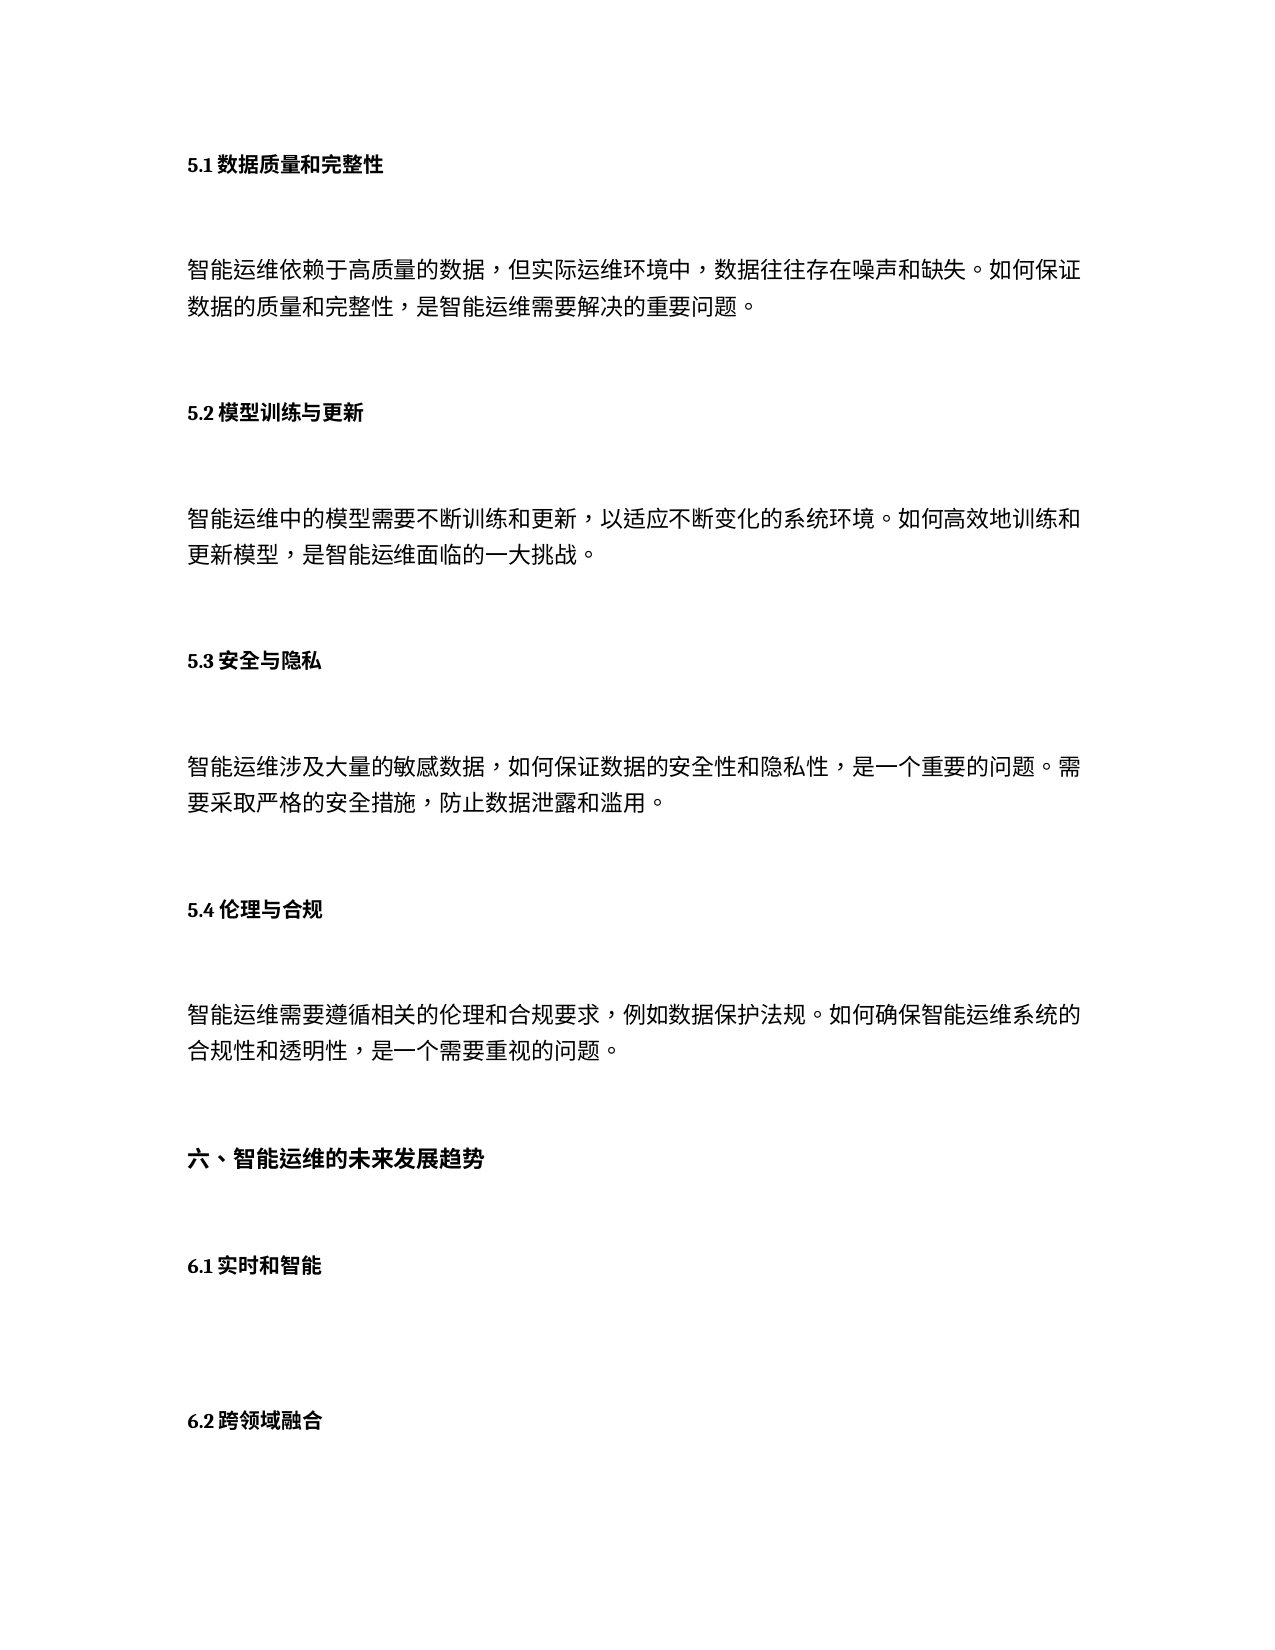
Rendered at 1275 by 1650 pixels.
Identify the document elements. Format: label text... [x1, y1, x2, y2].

text 智能运维中的模型需要不断训练和更新，以适应不断变化的系统环境。如何高效地训练和更新模型，是智能运维面临的一大挑战。 [187, 503, 1087, 570]
text 6.1 实时和智能 [187, 1251, 1087, 1279]
text 5.1 数据质量和完整性 [187, 150, 1087, 178]
text 智能运维涉及大量的敏感数据，如何保证数据的安全性和隐私性，是一个重要的问题。需要采取严格的安全措施，防止数据泄露和滥用。 [187, 751, 1087, 818]
text 5.3 安全与隐私 [187, 646, 1087, 675]
text 智能运维依赖于高质量的数据，但实际运维环境中，数据往往存在噪声和缺失。如何保证数据的质量和完整性，是智能运维需要解决的重要问题。 [187, 254, 1087, 322]
text 5.4 伦理与合规 [187, 895, 1087, 923]
text 智能运维需要遵循相关的伦理和合规要求，例如数据保护法规。如何确保智能运维系统的合规性和透明性，是一个需要重视的问题。 [187, 999, 1087, 1066]
text 六、智能运维的未来发展趋势 [187, 1143, 1087, 1174]
text 6.2 跨领域融合 [187, 1406, 1087, 1435]
text 5.2 模型训练与更新 [187, 398, 1087, 427]
